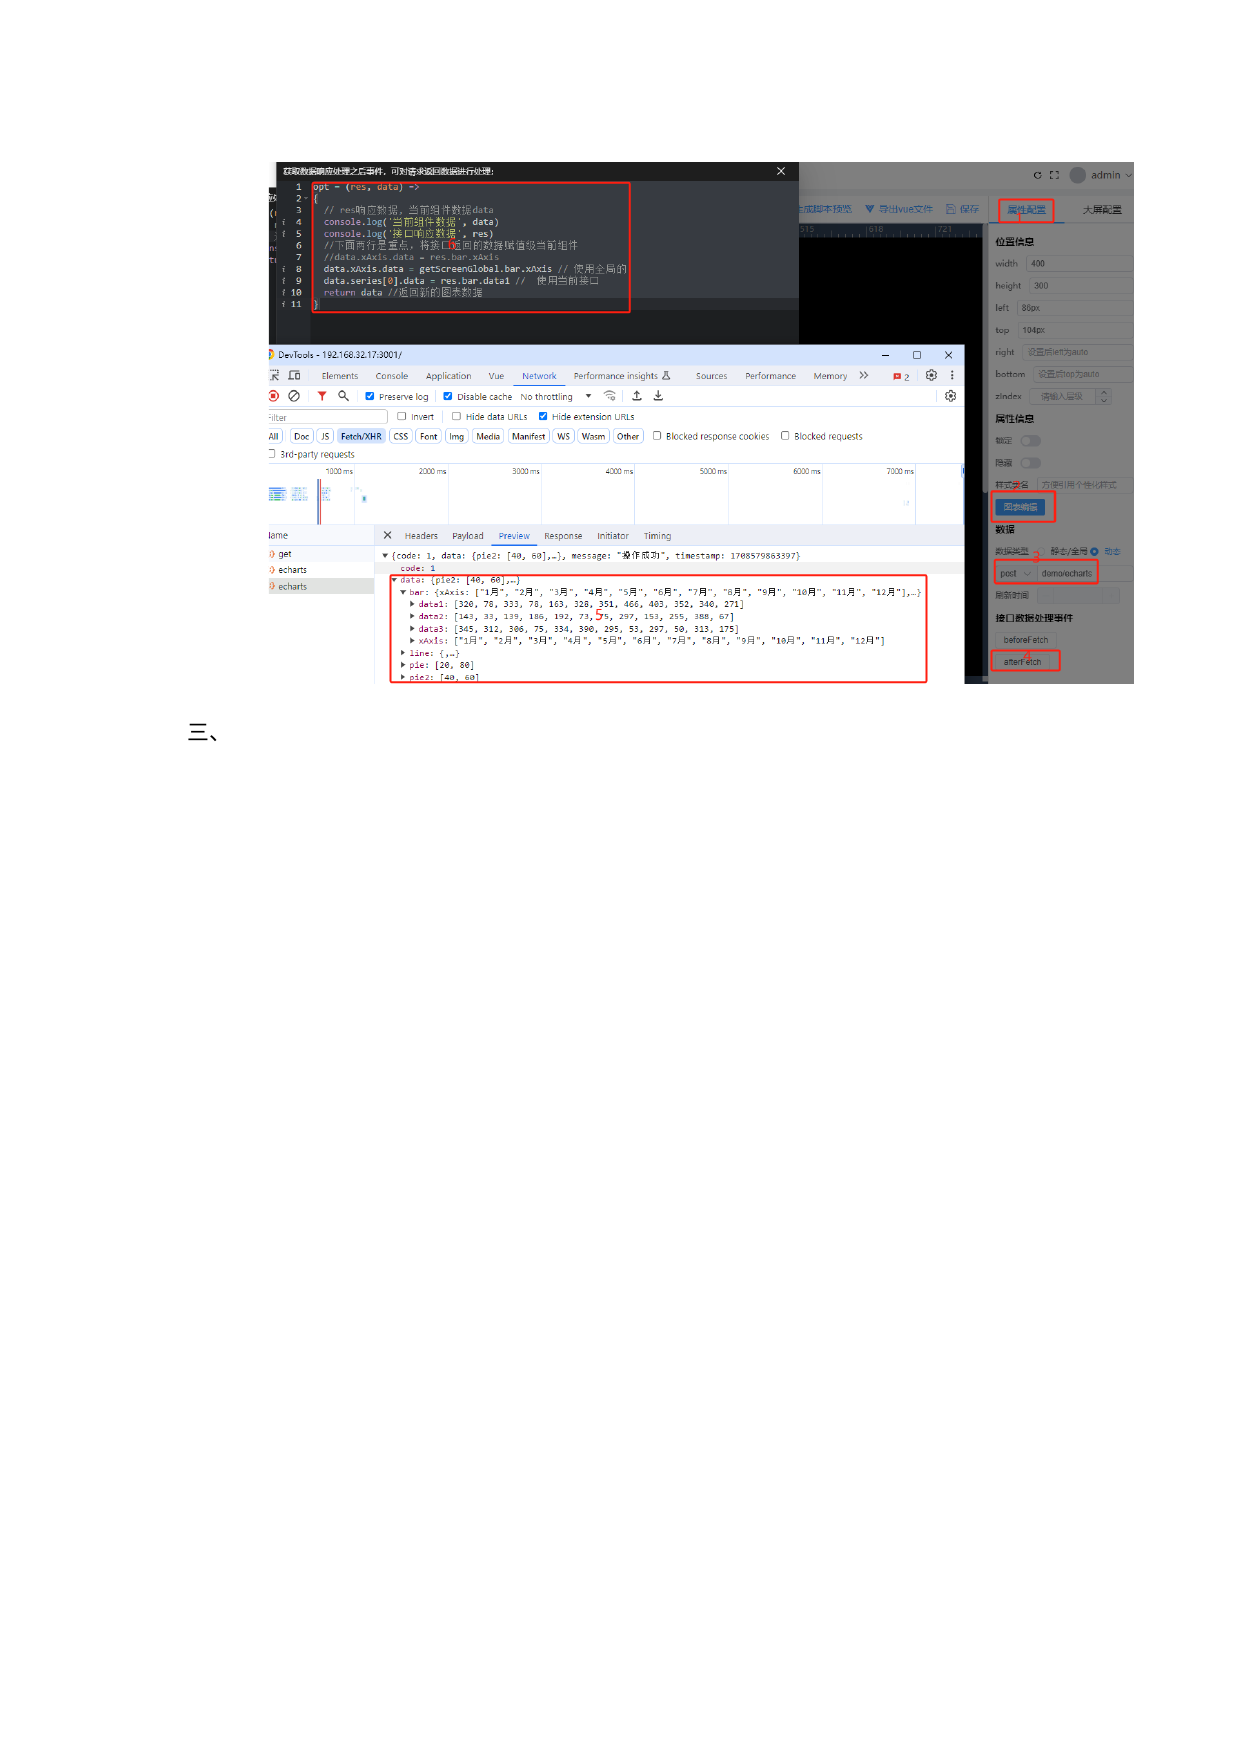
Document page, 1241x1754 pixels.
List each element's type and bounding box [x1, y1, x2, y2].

picture [268, 162, 1134, 684]
